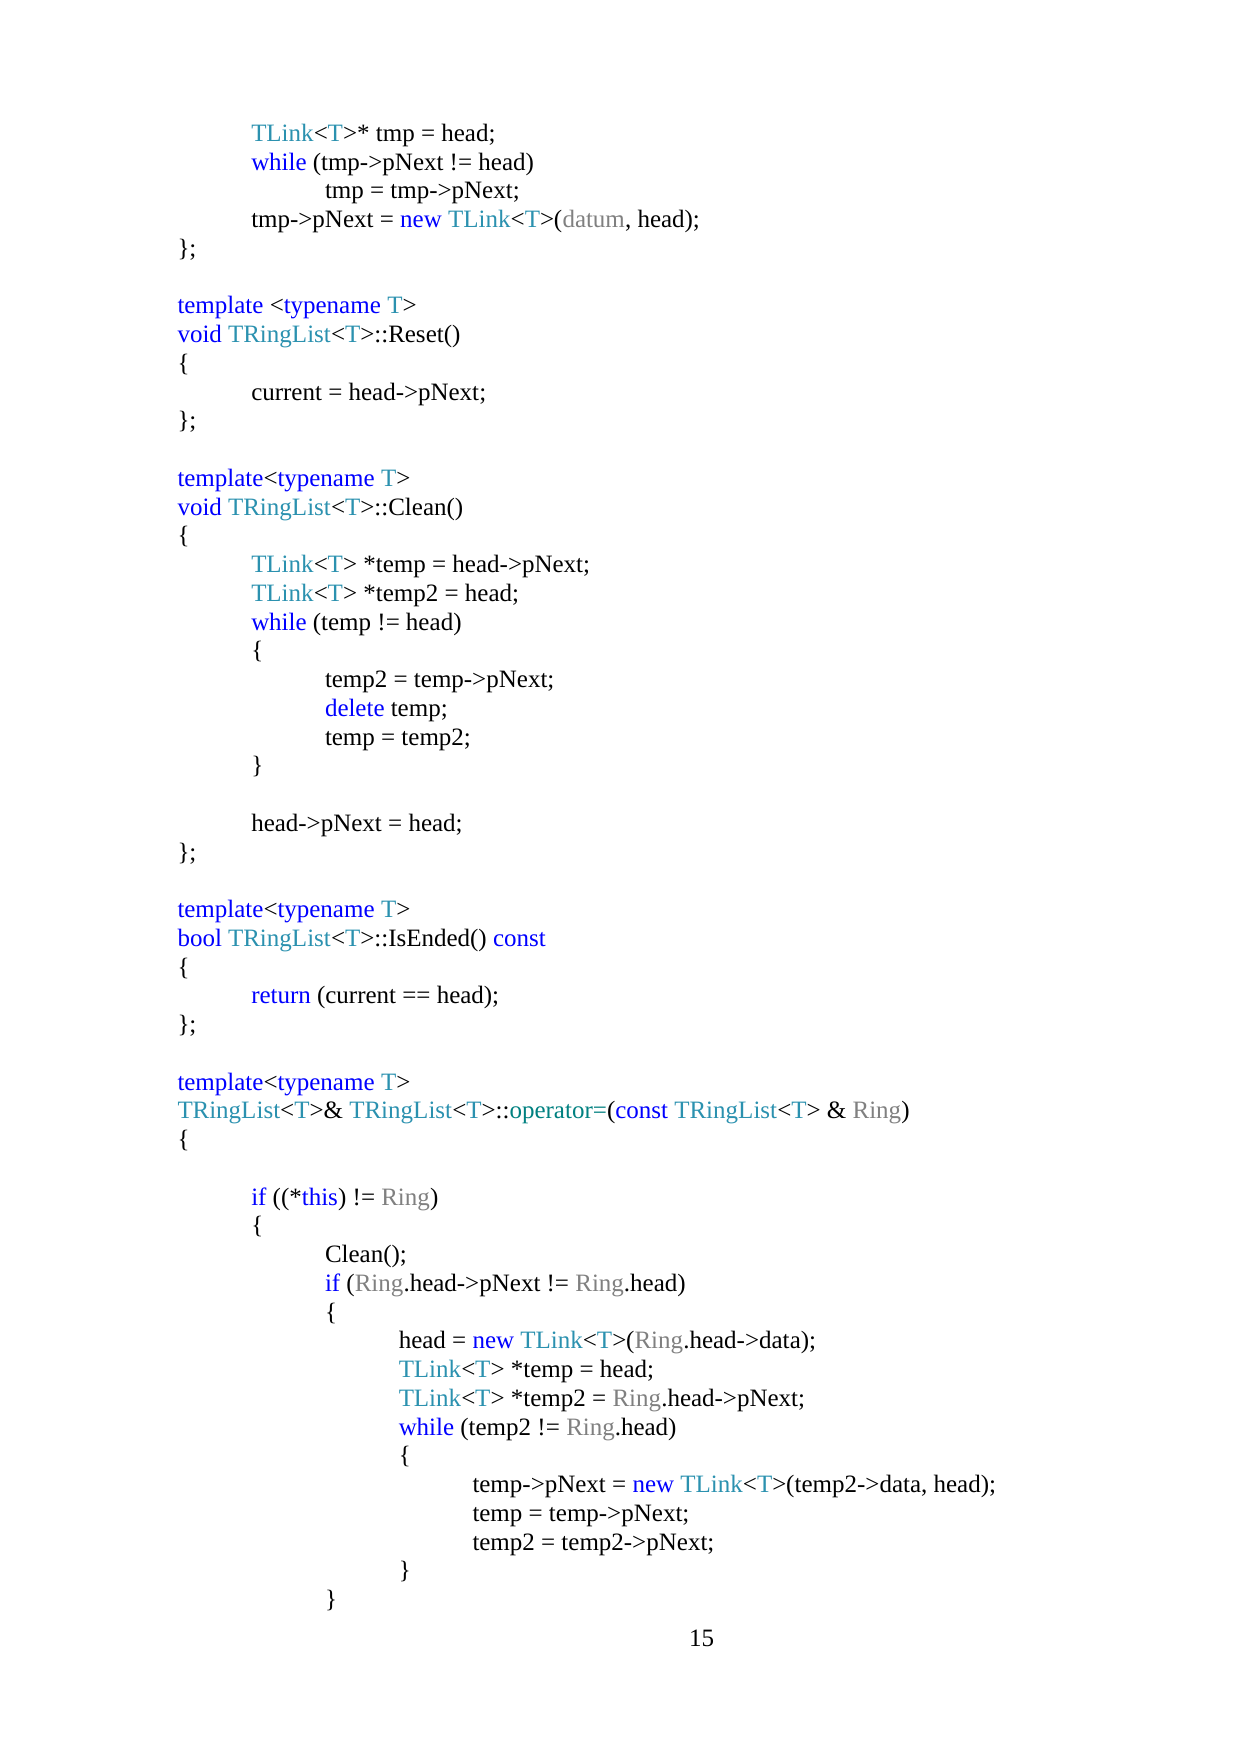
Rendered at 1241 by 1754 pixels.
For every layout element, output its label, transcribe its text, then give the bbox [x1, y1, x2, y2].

text TLink<T> *temp2 = Ring.head->pNext; [177, 1383, 1152, 1412]
text { [177, 952, 1152, 981]
text template <typename T> [177, 291, 1152, 319]
text }; [177, 837, 1152, 866]
text { [177, 1211, 1152, 1239]
text void TRingList<T>::Reset() [177, 319, 1152, 348]
text head = new TLink<T>(Ring.head->data); [177, 1326, 1152, 1354]
text if (Ring.head->pNext != Ring.head) [177, 1268, 1152, 1297]
text { [177, 521, 1152, 549]
text TLink<T>* tmp = head; [177, 118, 1152, 147]
text bool TRingList<T>::IsEnded() const [177, 923, 1152, 952]
text current = head->pNext; [177, 377, 1152, 406]
text { [177, 1297, 1152, 1326]
text TLink<T> *temp = head; [177, 1354, 1152, 1383]
text return (current == head); [177, 981, 1152, 1009]
text temp->pNext = new TLink<T>(temp2->data, head); [177, 1469, 1152, 1498]
text TLink<T> *temp2 = head; [177, 578, 1152, 607]
text template<typename T> [177, 463, 1152, 492]
text } [177, 1584, 1152, 1613]
text temp2 = temp->pNext; [177, 664, 1152, 693]
text template<typename T> [177, 894, 1152, 923]
text temp2 = temp2->pNext; [177, 1527, 1152, 1556]
text }; [177, 233, 1152, 262]
text } [177, 1556, 1152, 1584]
text while (temp2 != Ring.head) [177, 1412, 1152, 1441]
text { [177, 636, 1152, 664]
text } [177, 751, 1152, 779]
text if ((*this) != Ring) [177, 1182, 1152, 1211]
text { [177, 1124, 1152, 1153]
text void TRingList<T>::Clean() [177, 492, 1152, 521]
text delete temp; [177, 693, 1152, 722]
text { [177, 1441, 1152, 1469]
text Clean(); [177, 1239, 1152, 1268]
text head->pNext = head; [177, 808, 1152, 837]
text }; [177, 406, 1152, 434]
text template<typename T> [177, 1067, 1152, 1096]
text }; [177, 1009, 1152, 1038]
text while (tmp->pNext != head) [177, 147, 1152, 176]
text temp = temp->pNext; [177, 1498, 1152, 1527]
text temp = temp2; [177, 722, 1152, 751]
text { [177, 348, 1152, 377]
text tmp = tmp->pNext; [177, 176, 1152, 204]
text TRingList<T>& TRingList<T>::operator=(const TRingList<T> & Ring) [177, 1096, 1152, 1124]
text TLink<T> *temp = head->pNext; [177, 549, 1152, 578]
text tmp->pNext = new TLink<T>(datum, head); [177, 204, 1152, 233]
text while (temp != head) [177, 607, 1152, 636]
